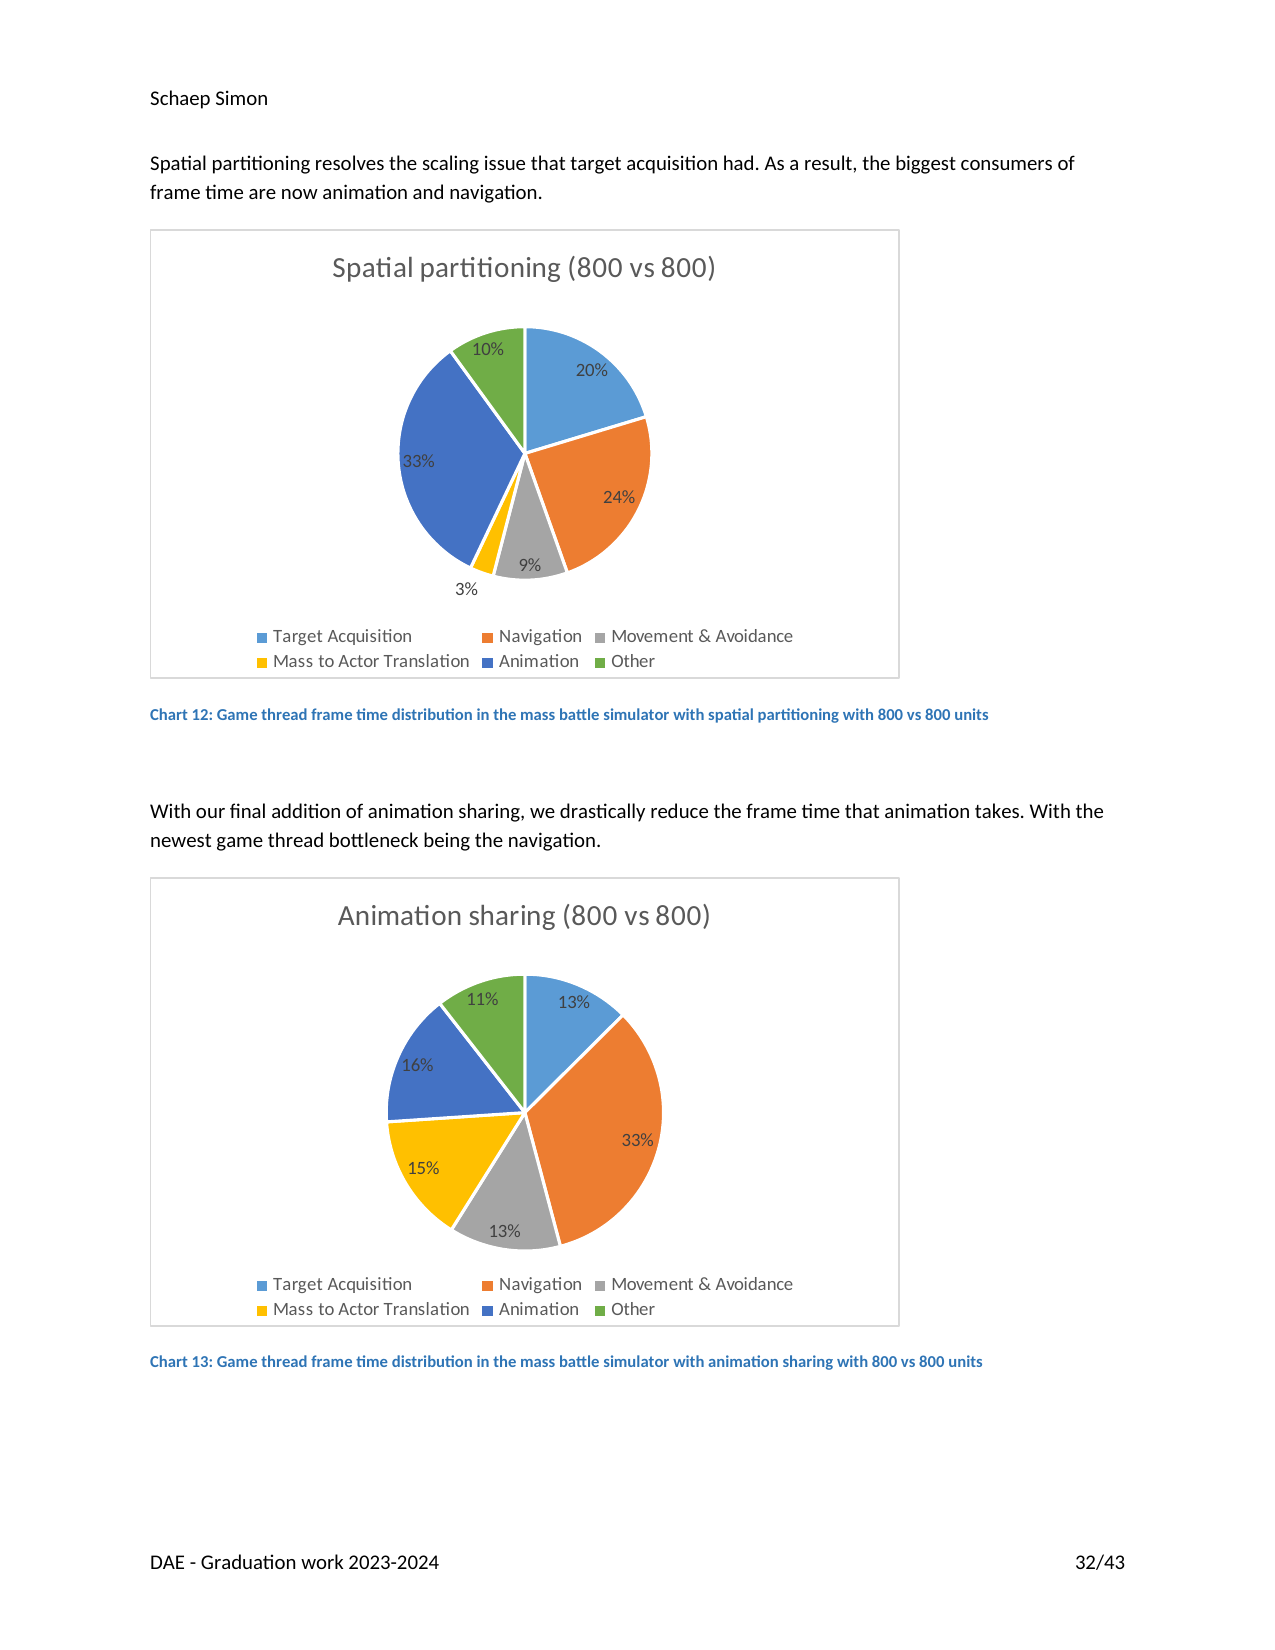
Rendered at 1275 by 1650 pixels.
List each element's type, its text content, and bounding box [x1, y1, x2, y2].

text Spatial partitioning resolves the scaling issue that target acquisition had. As a result, the biggest consumers of frame time are now animation and navigation. [150, 150, 1125, 204]
text With our final addition of animation sharing, we drastically reduce the frame time that animation takes. With the newest game thread bottleneck being the navigation. [150, 798, 1125, 852]
